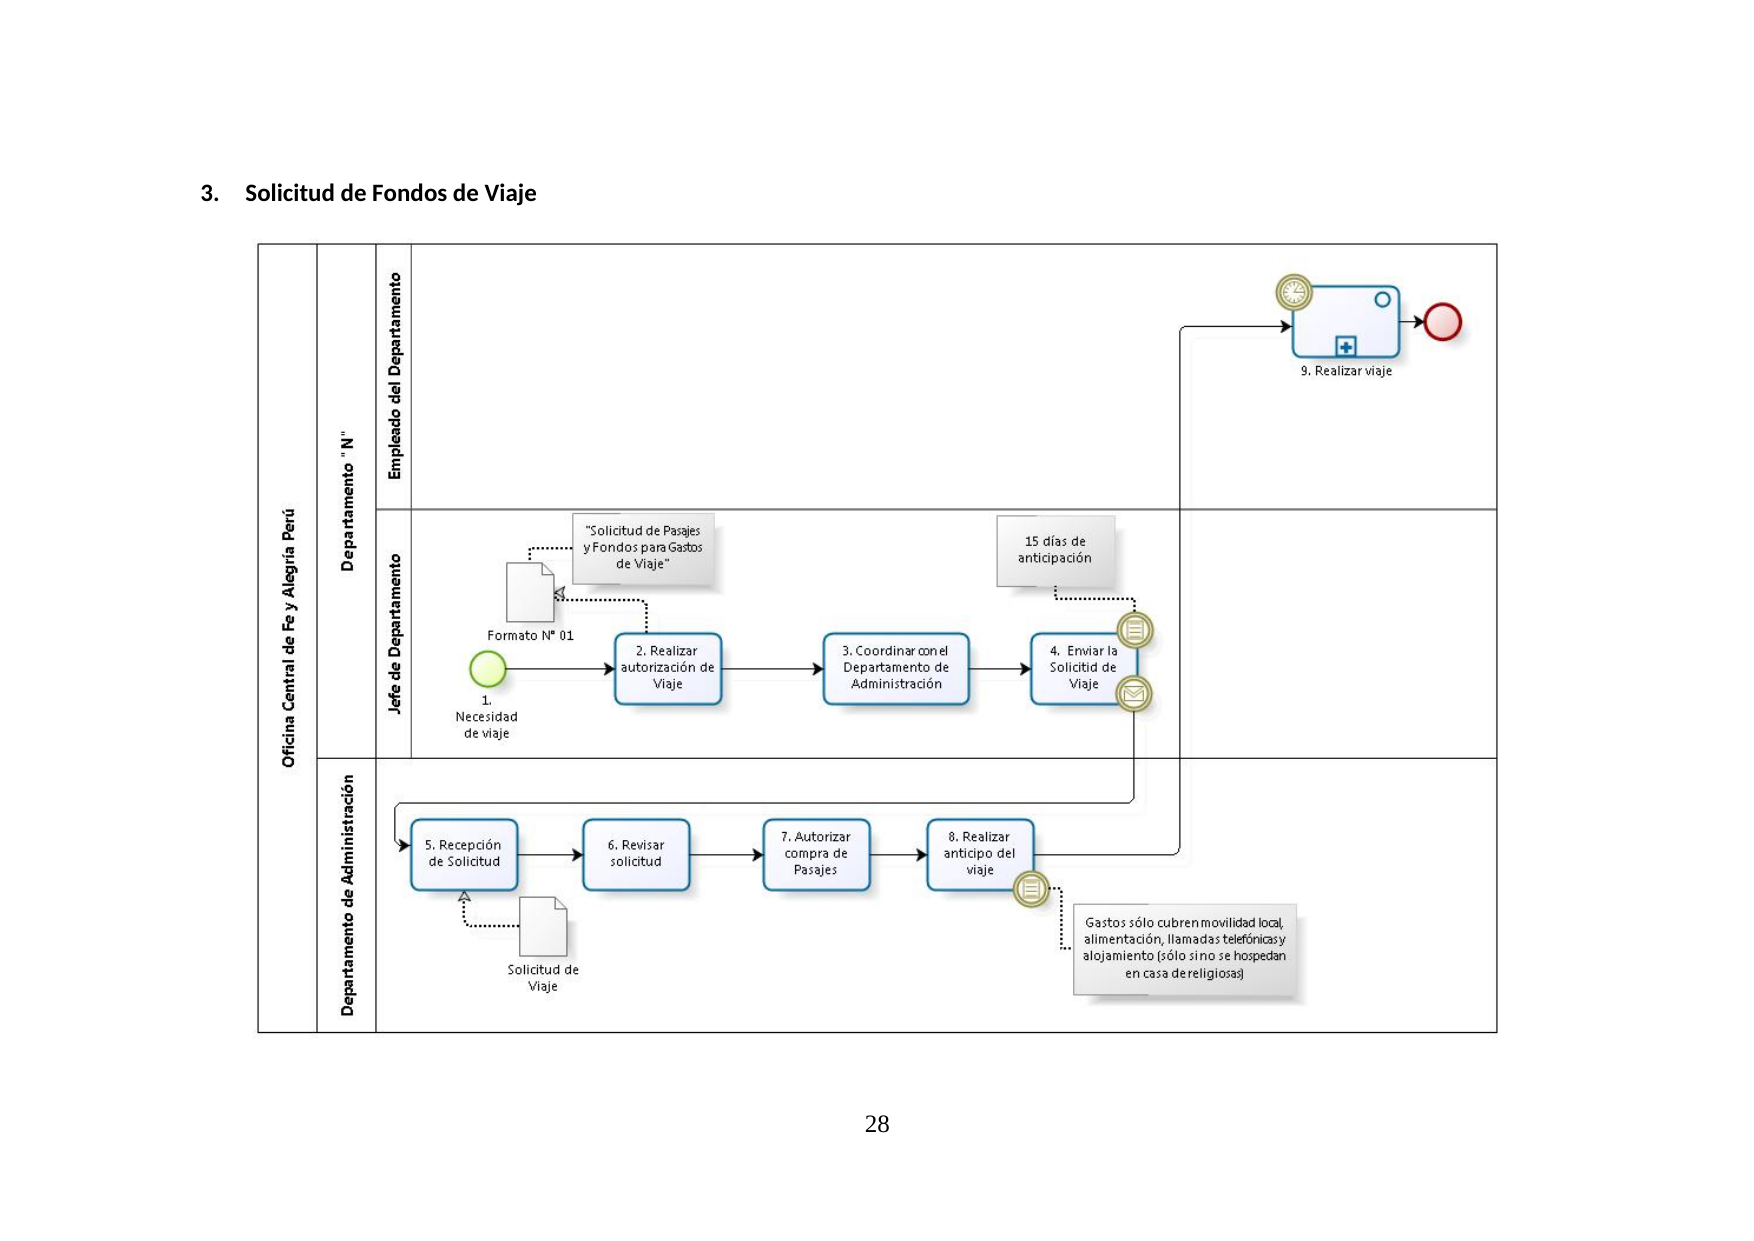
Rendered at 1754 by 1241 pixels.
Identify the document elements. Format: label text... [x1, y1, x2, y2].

subtitle Solicitud de Fondos de Viaje [200, 177, 1606, 208]
picture [234, 220, 1520, 1047]
